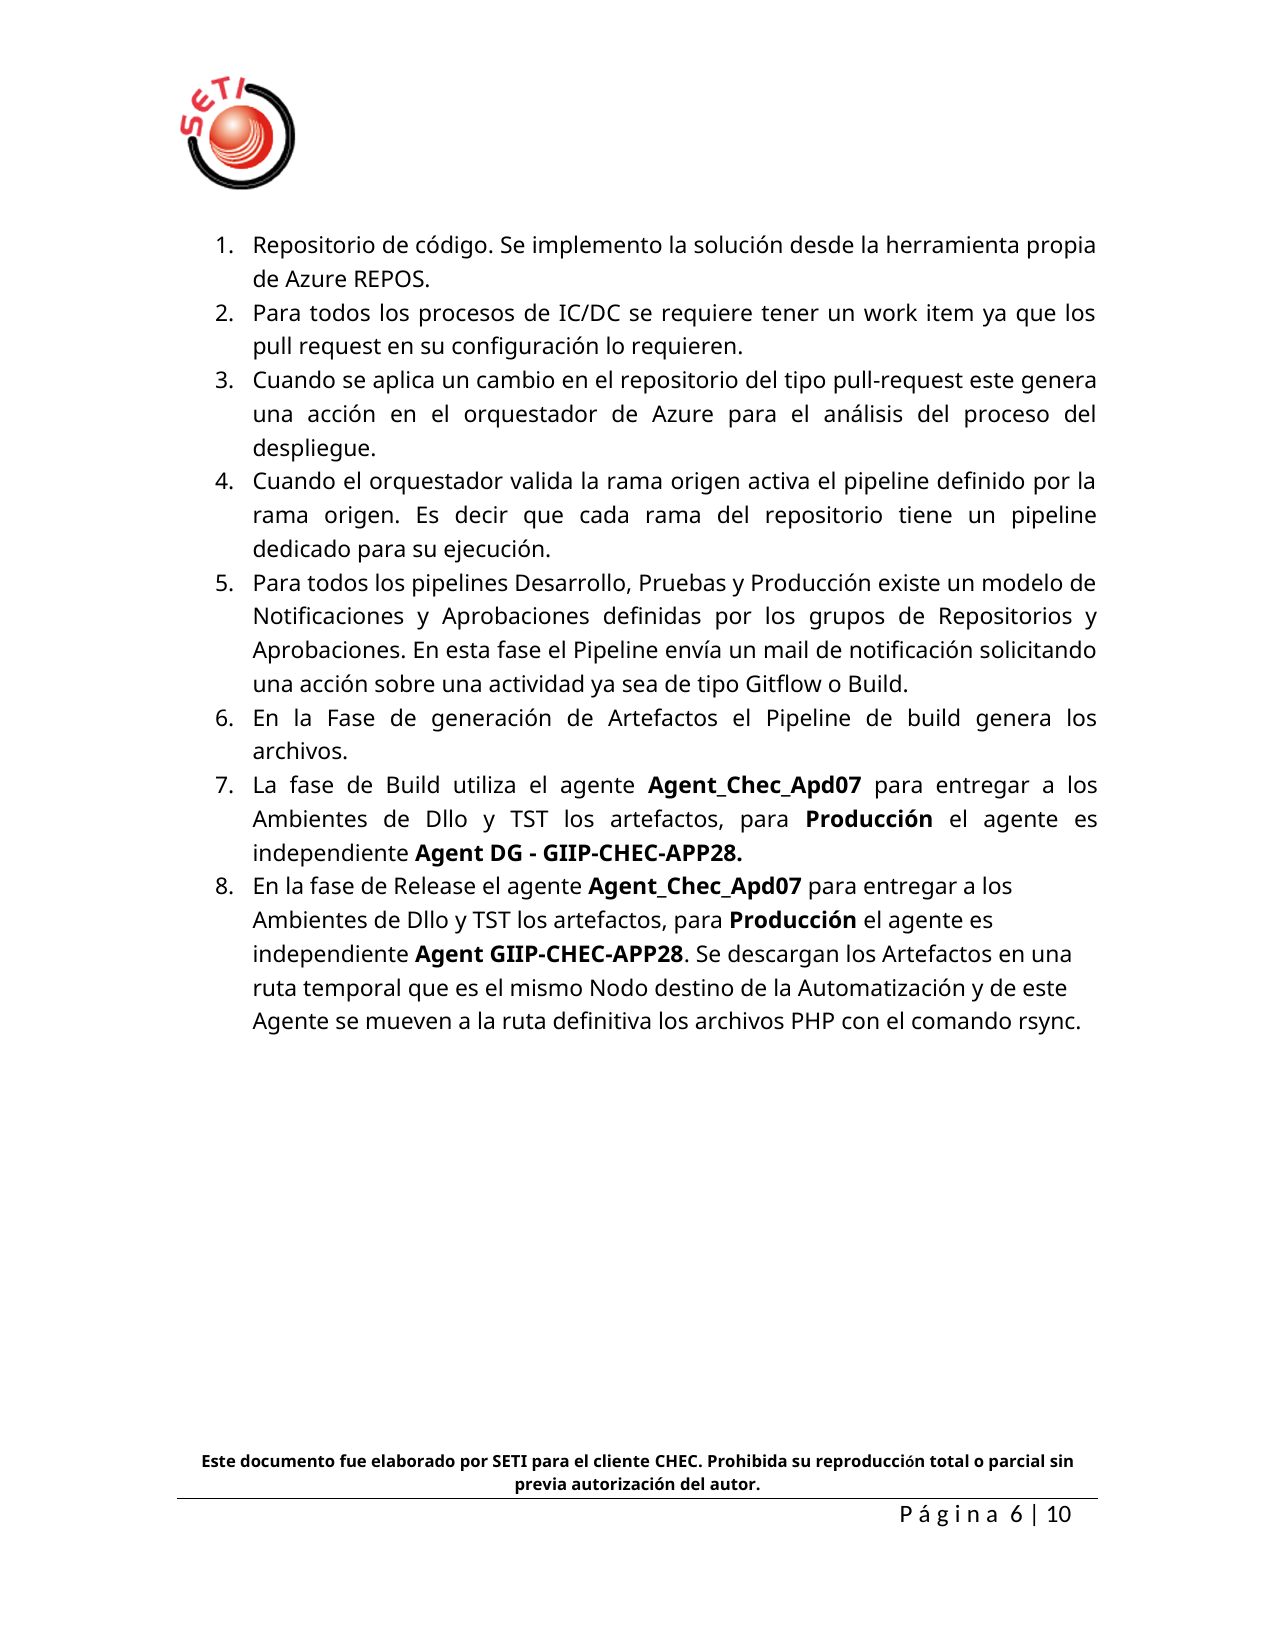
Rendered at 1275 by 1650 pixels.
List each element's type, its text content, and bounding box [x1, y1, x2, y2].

list En la fase de Release el agente Agent_Chec_Apd07 para entregar a los Ambientes de Dllo y TST los artefactos, para Producción el agente es independiente Agent GIIP-CHEC-APP28. Se descargan los Artefactos en una ruta temporal que es el mismo Nodo destino de la Automatización y de este Agente se mueven a la ruta definitiva los archivos PHP con el comando rsync. [215, 870, 1098, 1037]
list La fase de Build utiliza el agente Agent_Chec_Apd07 para entregar a los Ambientes de Dllo y TST los artefactos, para Producción el agente es independiente Agent DG - GIIP-CHEC-APP28. [215, 769, 1098, 868]
picture [177, 73, 305, 201]
list Repositorio de código. Se implemento la solución desde la herramienta propia de Azure REPOS. [215, 229, 1098, 294]
list Para todos los procesos de IC/DC se requiere tener un work item ya que los pull request en su configuración lo requieren. [215, 297, 1098, 362]
list Cuando se aplica un cambio en el repositorio del tipo pull-request este genera una acción en el orquestador de Azure para el análisis del proceso del despliegue. [215, 364, 1098, 463]
list En la Fase de generación de Artefactos el Pipeline de build genera los archivos. [215, 702, 1098, 767]
list Para todos los pipelines Desarrollo, Pruebas y Producción existe un modelo de Notificaciones y Aprobaciones definidas por los grupos de Repositorios y Aprobaciones. En esta fase el Pipeline envía un mail de notificación solicitando una acción sobre una actividad ya sea de tipo Gitflow o Build. [215, 567, 1098, 699]
list Cuando el orquestador valida la rama origen activa el pipeline definido por la rama origen. Es decir que cada rama del repositorio tiene un pipeline dedicado para su ejecución. [215, 465, 1098, 564]
